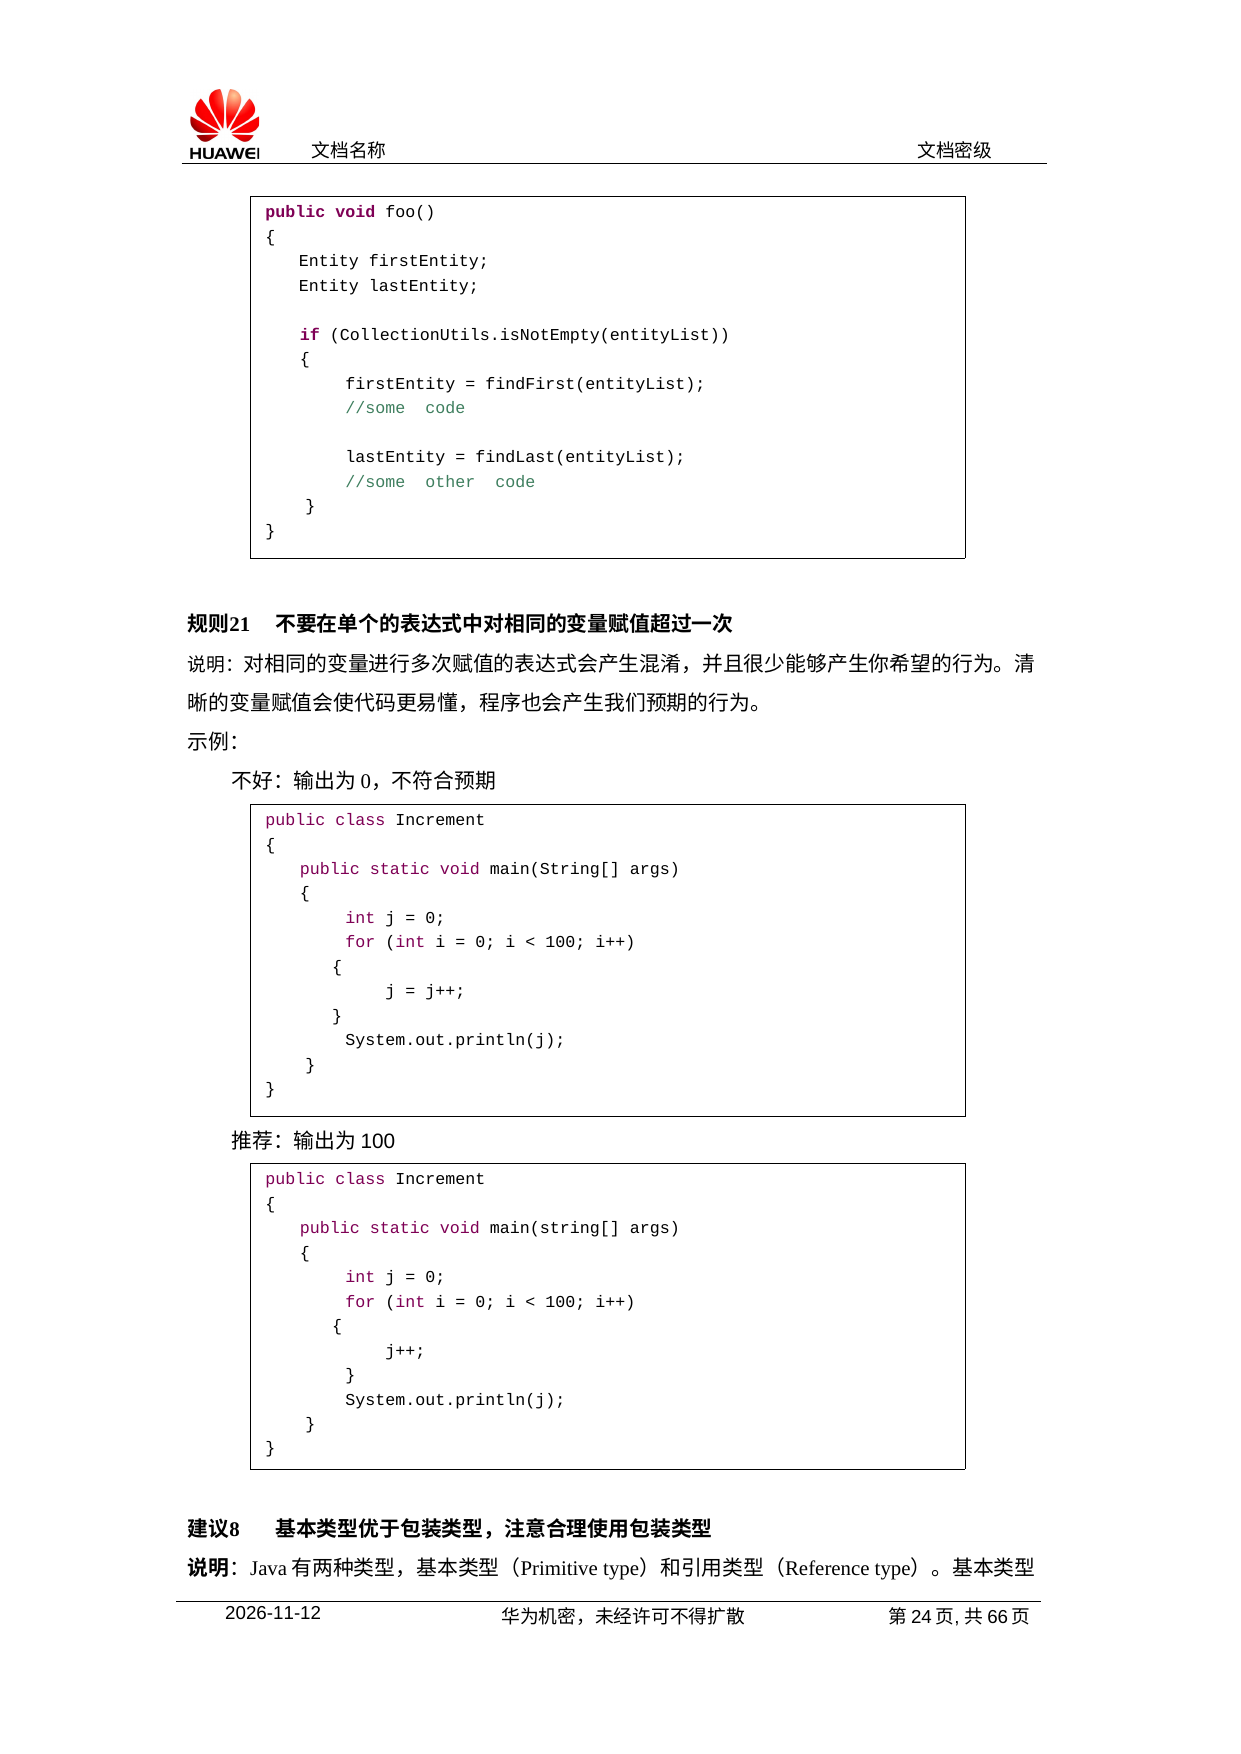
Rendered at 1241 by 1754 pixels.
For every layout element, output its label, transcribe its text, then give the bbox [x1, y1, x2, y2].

text 推荐：输出为100 [187, 1124, 1053, 1154]
text 说明：Java有两种类型，基本类型（Primitive type）和引用类型（Reference type）。基本类型如boolean,int, double，引用类型如String,List。每一种基本类型都有其对应的包装类型（Wrapper classes），如对应int的是Integer。 [187, 1551, 1053, 1581]
text 说明：对相同的变量进行多次赋值的表达式会产生混淆，并且很少能够产生你希望的行为。清晰的变量赋值会使代码更易懂，程序也会产生我们预期的行为。 [187, 647, 1053, 716]
text 不要在单个的表达式中对相同的变量赋值超过一次 [187, 608, 1053, 638]
text 示例： [187, 725, 1053, 756]
text 不好：输出为0，不符合预期 [187, 765, 1053, 795]
text 基本类型优于包装类型，注意合理使用包装类型 [187, 1512, 1053, 1542]
picture [190, 89, 260, 159]
